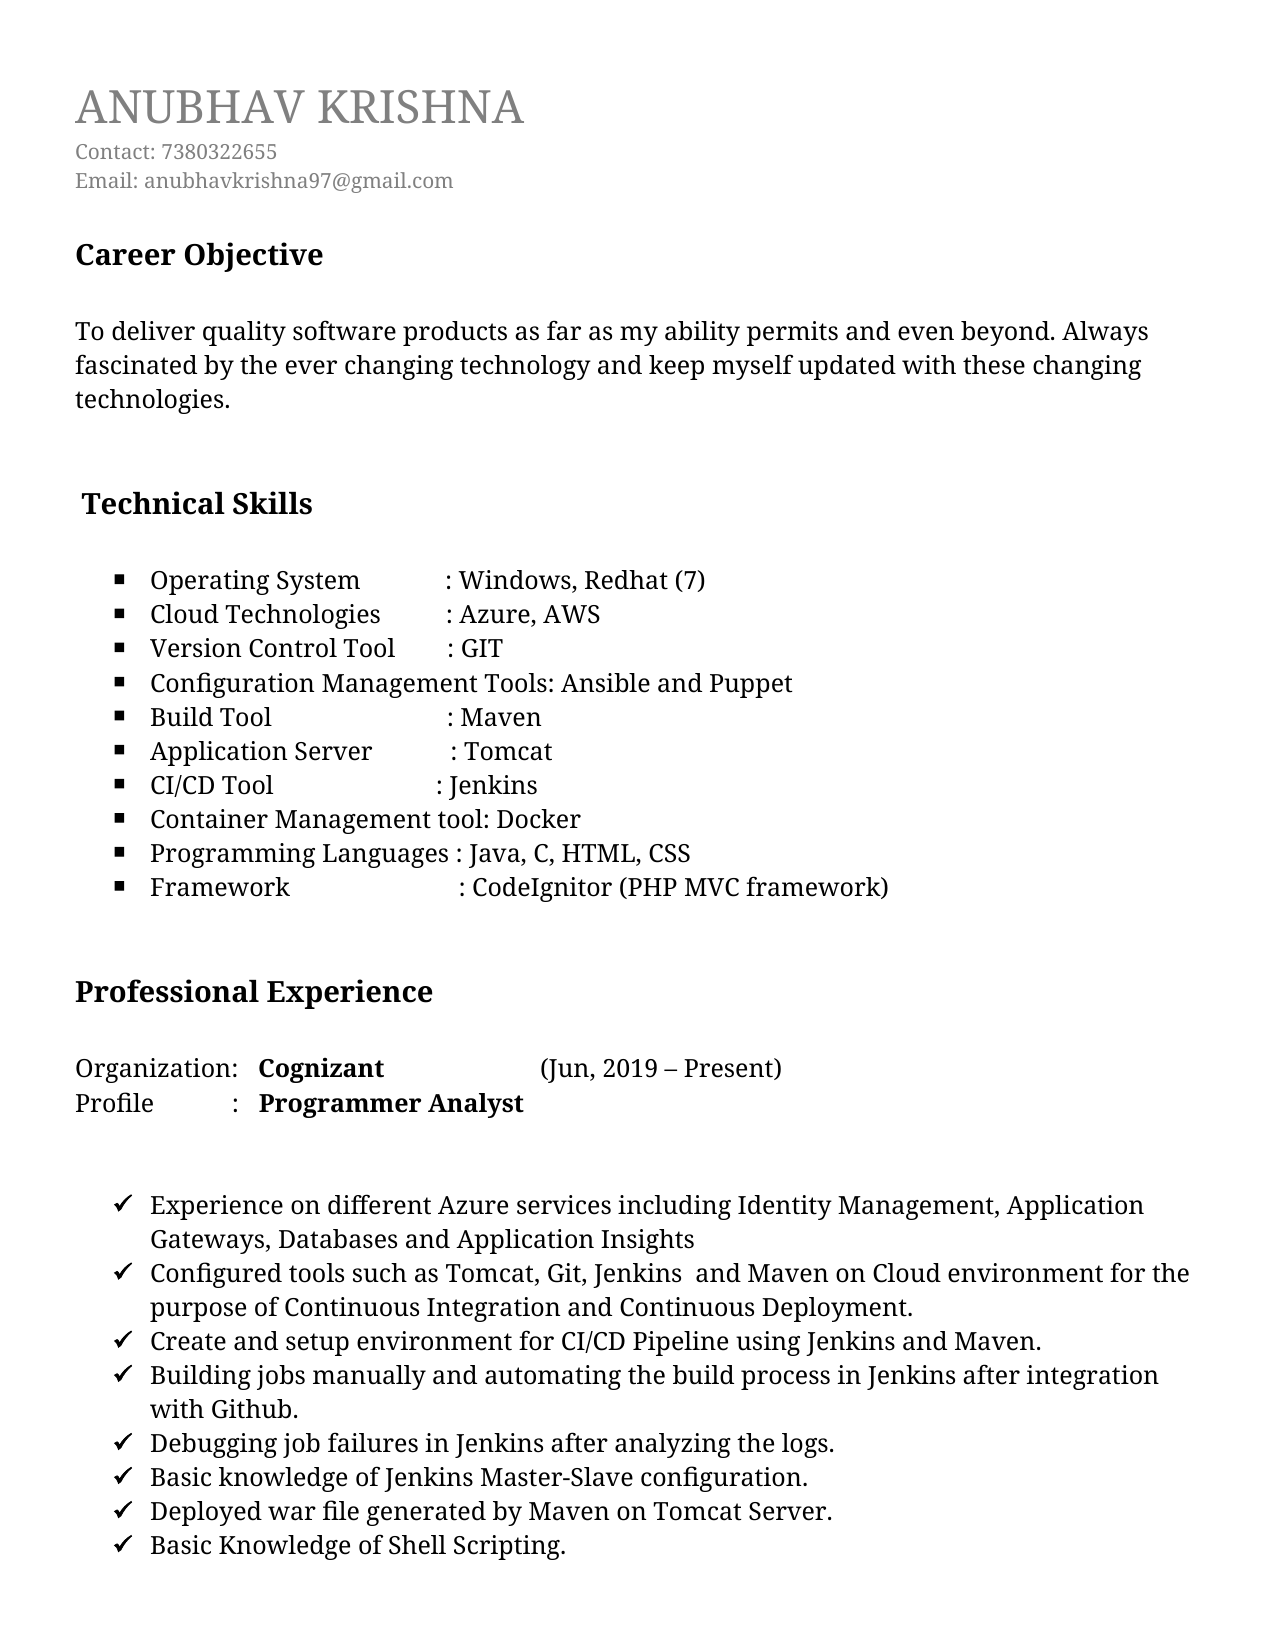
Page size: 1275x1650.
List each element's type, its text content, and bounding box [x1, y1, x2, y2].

list Framework : CodeIgnitor (PHP MVC framework) [112, 869, 1200, 904]
list Cloud Technologies : Azure, AWS [112, 597, 1200, 631]
text Career Objective [75, 234, 1200, 274]
list Configuration Management Tools: Ansible and Puppet [112, 665, 1200, 699]
list Programming Languages : Java, C, HTML, CSS [112, 836, 1200, 869]
list Basic Knowledge of Shell Scripting. [112, 1528, 1200, 1562]
list Build Tool : Maven [112, 699, 1200, 733]
text Contact: 7380322655 [75, 137, 1200, 166]
list Configured tools such as Tomcat, Git, Jenkins and Maven on Cloud environment for the purpose of Continuous Integration and Continuous Deployment. [112, 1256, 1200, 1324]
list Basic knowledge of Jenkins Master-Slave configuration. [112, 1460, 1200, 1494]
list Building jobs manually and automating the build process in Jenkins after integration with Github. [112, 1358, 1200, 1426]
text Email: anubhavkrishna97@gmail.com [75, 166, 1200, 194]
text To deliver quality software products as far as my ability permits and even beyond. Always fascinated by the ever changing technology and keep myself updated with these changing technologies. [75, 313, 1200, 416]
list Debugging job failures in Jenkins after analyzing the logs. [112, 1426, 1200, 1460]
text Professional Experience [75, 972, 1200, 1011]
text Organization: Cognizant (Jun, 2019 – Present) [75, 1051, 1200, 1085]
list Create and setup environment for CI/CD Pipeline using Jenkins and Maven. [112, 1324, 1200, 1358]
list Application Server : Tomcat [112, 733, 1200, 767]
list Container Management tool: Docker [112, 801, 1200, 836]
text Technical Skills [75, 484, 1200, 523]
list Experience on different Azure services including Identity Management, Application Gateways, Databases and Application Insights [112, 1187, 1200, 1256]
list CI/CD Tool : Jenkins [112, 767, 1200, 801]
list Version Control Tool : GIT [112, 631, 1200, 665]
text ANUBHAV KRISHNA [75, 75, 1200, 137]
text Profile : Programmer Analyst [75, 1085, 1200, 1119]
list Deployed war file generated by Maven on Tomcat Server. [112, 1494, 1200, 1528]
list Operating System : Windows, Redhat (7) [112, 563, 1200, 597]
